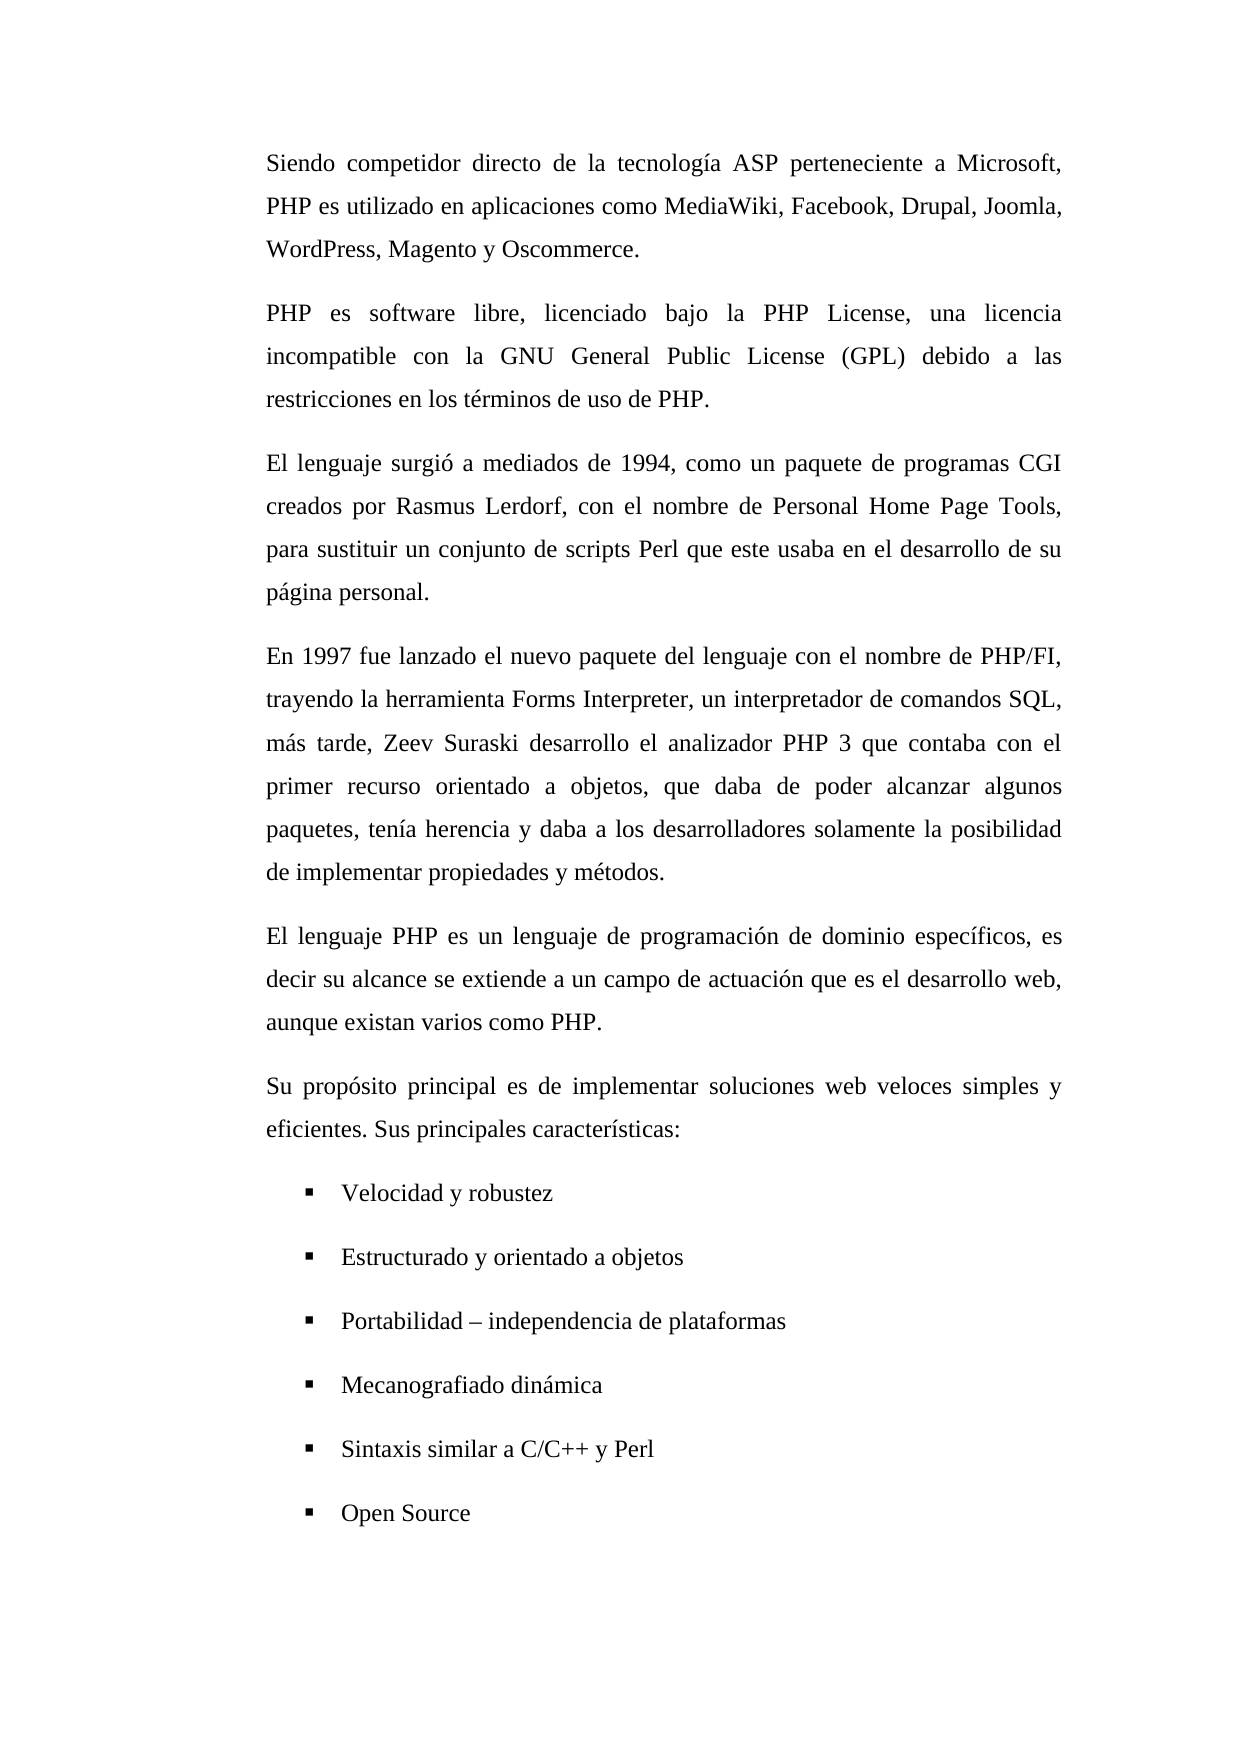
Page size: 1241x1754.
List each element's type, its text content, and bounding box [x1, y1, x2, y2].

text El lenguaje PHP es un lenguaje de programación de dominio específicos, es decir su alcance se extiende a un campo de actuación que es el desarrollo web, aunque existan varios como PHP. [266, 921, 1063, 1036]
list Mecanografiado dinámica [303, 1370, 1063, 1399]
text PHP es software libre, licenciado bajo la PHP License, una licencia incompatible con la GNU General Public License (GPL) debido a las restricciones en los términos de uso de PHP. [266, 298, 1063, 413]
text En 1997 fue lanzado el nuevo paquete del lenguaje con el nombre de PHP/FI, trayendo la herramienta Forms Interpreter, un interpretador de comandos SQL, más tarde, Zeev Suraski desarrollo el analizador PHP 3 que contaba con el primer recurso orientado a objetos, que daba de poder alcanzar algunos paquetes, tenía herencia y daba a los desarrolladores solamente la posibilidad de implementar propiedades y métodos. [266, 641, 1063, 886]
list Open Source [303, 1498, 1063, 1527]
list Sintaxis similar a C/C++ y Perl [303, 1434, 1063, 1463]
text Su propósito principal es de implementar soluciones web veloces simples y eficientes. Sus principales características: [266, 1071, 1063, 1143]
text El lenguaje surgió a mediados de 1994, como un paquete de programas CGI creados por Rasmus Lerdorf, con el nombre de Personal Home Page Tools, para sustituir un conjunto de scripts Perl que este usaba en el desarrollo de su página personal. [266, 448, 1063, 606]
list Velocidad y robustez [303, 1178, 1063, 1207]
list Estructurado y orientado a objetos [303, 1242, 1063, 1271]
text Siendo competidor directo de la tecnología ASP perteneciente a Microsoft, PHP es utilizado en aplicaciones como MediaWiki, Facebook, Drupal, Joomla, WordPress, Magento y Oscommerce. [266, 148, 1063, 263]
list Portabilidad – independencia de plataformas [303, 1306, 1063, 1335]
